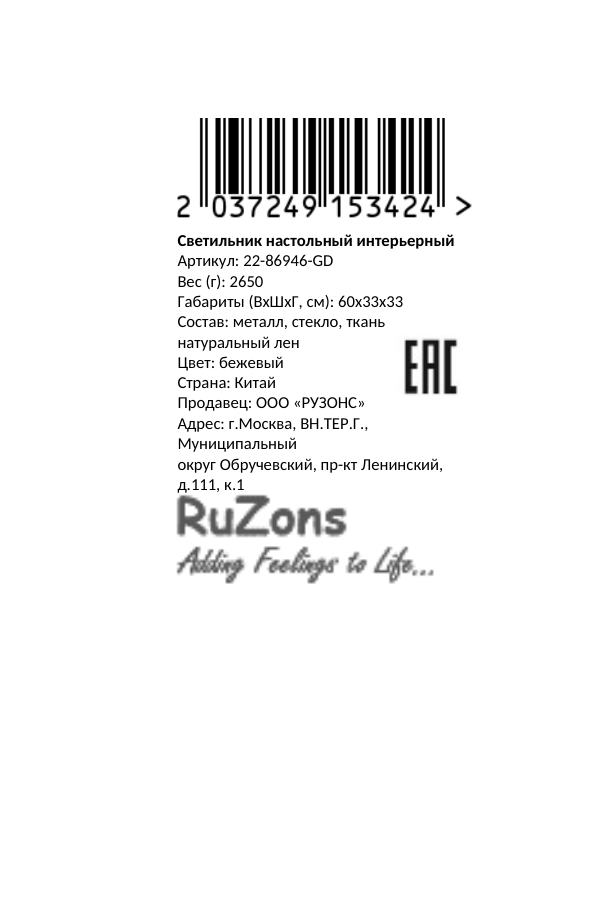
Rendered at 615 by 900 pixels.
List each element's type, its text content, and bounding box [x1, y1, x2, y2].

text Светильник настольный интерьерный [177, 230, 526, 251]
text Артикул: 22-86946-GD [162, 251, 526, 271]
text Габариты (ВхШхГ, см): 60х33х33 [177, 291, 526, 312]
text д.111, к.1 [177, 474, 526, 494]
text Вес (г): 2650 [177, 271, 526, 291]
text Адрес: г.Москва, ВН.ТЕР.Г., [177, 413, 526, 433]
text натуральный лен [177, 332, 526, 352]
text Продавец: ООО «РУЗОНС» [177, 393, 526, 413]
picture [173, 486, 439, 589]
text Муниципальный [177, 433, 526, 454]
text Страна: Китай [177, 372, 526, 393]
text Состав: металл, стекло, ткань [177, 312, 526, 332]
text Цвет: бежевый [177, 352, 526, 372]
text округ Обручевский, пр-кт Ленинский, [177, 454, 526, 474]
picture [177, 118, 472, 220]
